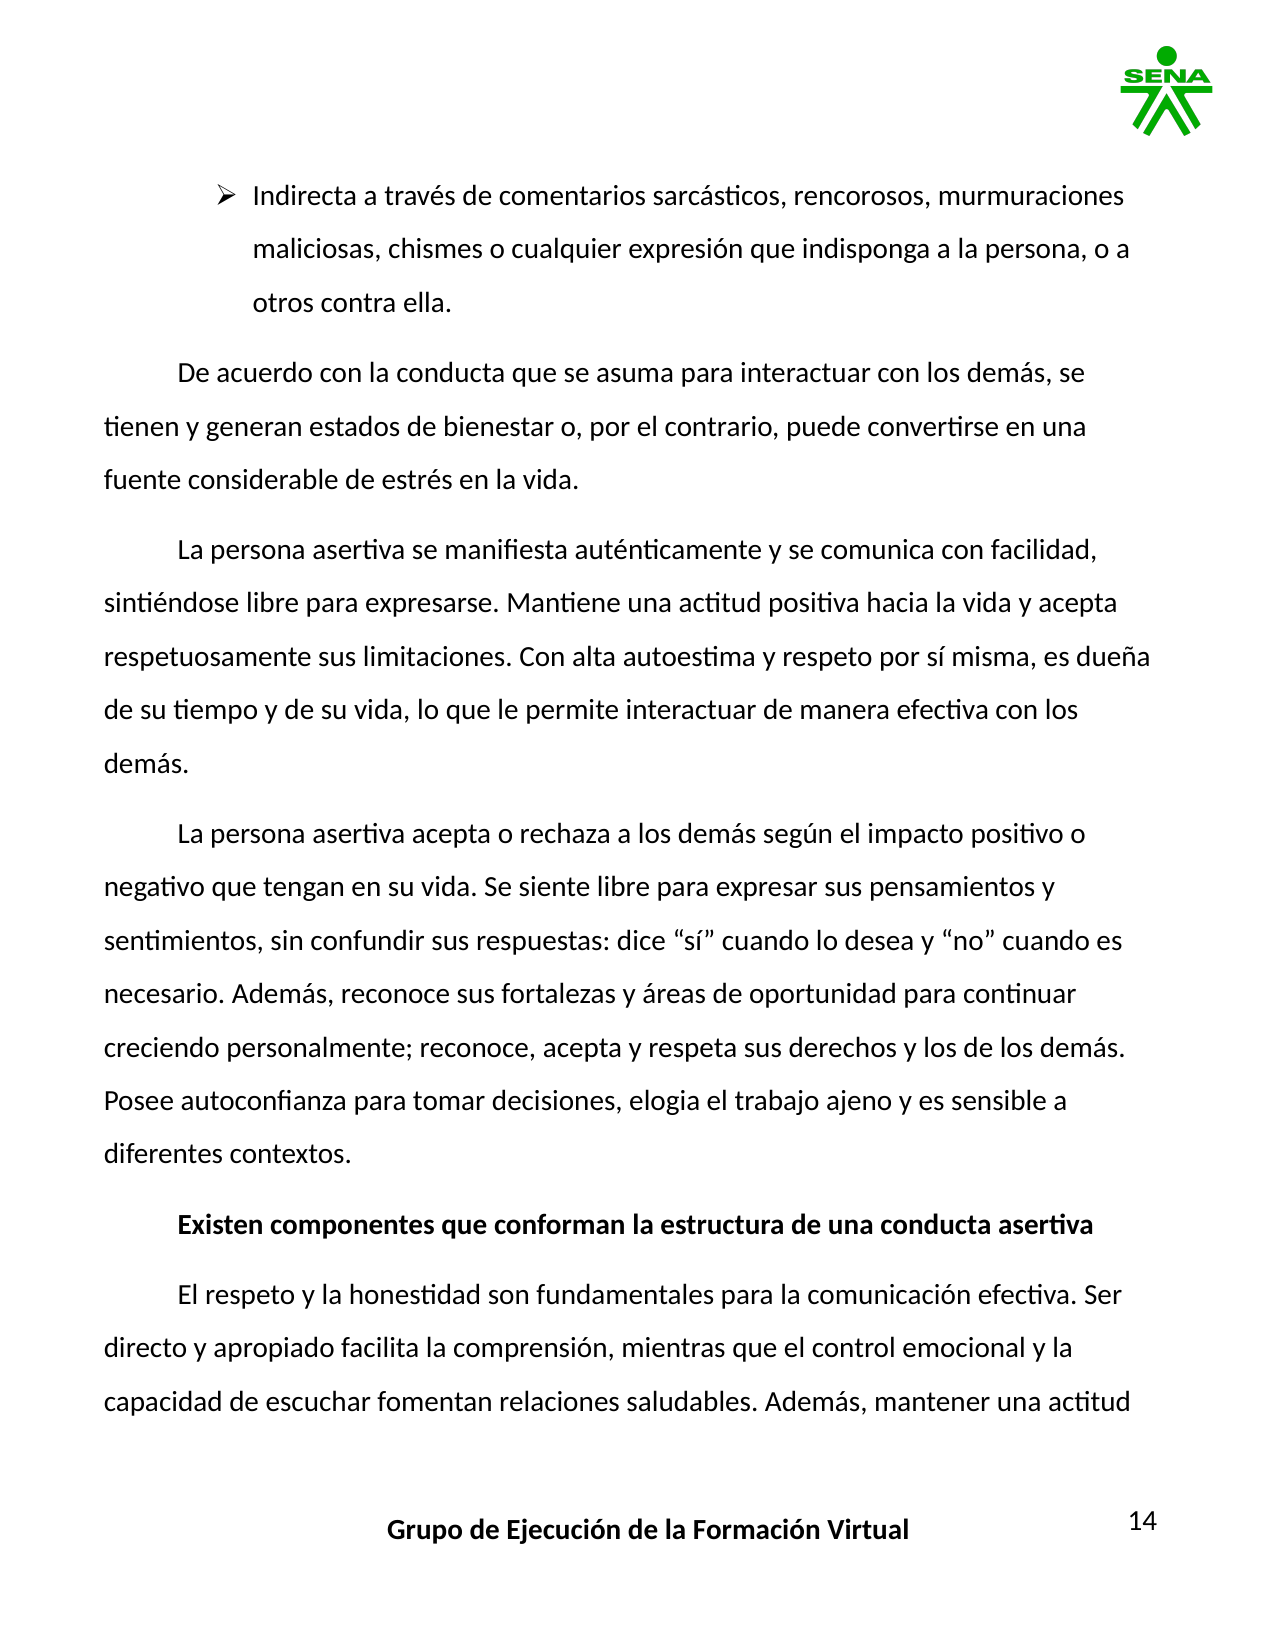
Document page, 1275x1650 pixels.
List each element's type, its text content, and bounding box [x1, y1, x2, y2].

picture [1120, 46, 1213, 136]
list Indirecta a través de comentarios sarcásticos, rencorosos, murmuraciones maliciosas, chismes o cualquier expresión que indisponga a la persona, o a otros contra ella. [215, 177, 1157, 320]
text La persona asertiva acepta o rechaza a los demás según el impacto positivo o negativo que tengan en su vida. Se siente libre para expresar sus pensamientos y sentimientos, sin confundir sus respuestas: dice “sí” cuando lo desea y “no” cuando es necesario. Además, reconoce sus fortalezas y áreas de oportunidad para continuar creciendo personalmente; reconoce, acepta y respeta sus derechos y los de los demás. Posee autoconfianza para tomar decisiones, elogia el trabajo ajeno y es sensible a diferentes contextos. [103, 815, 1157, 1171]
text La persona asertiva se manifiesta auténticamente y se comunica con facilidad, sintiéndose libre para expresarse. Mantiene una actitud positiva hacia la vida y acepta respetuosamente sus limitaciones. Con alta autoestima y respeto por sí misma, es dueña de su tiempo y de su vida, lo que le permite interactuar de manera efectiva con los demás. [103, 531, 1157, 781]
text Existen componentes que conforman la estructura de una conducta asertiva [103, 1206, 1157, 1241]
text De acuerdo con la conducta que se asuma para interactuar con los demás, se tienen y generan estados de bienestar o, por el contrario, puede convertirse en una fuente considerable de estrés en la vida. [103, 354, 1157, 497]
